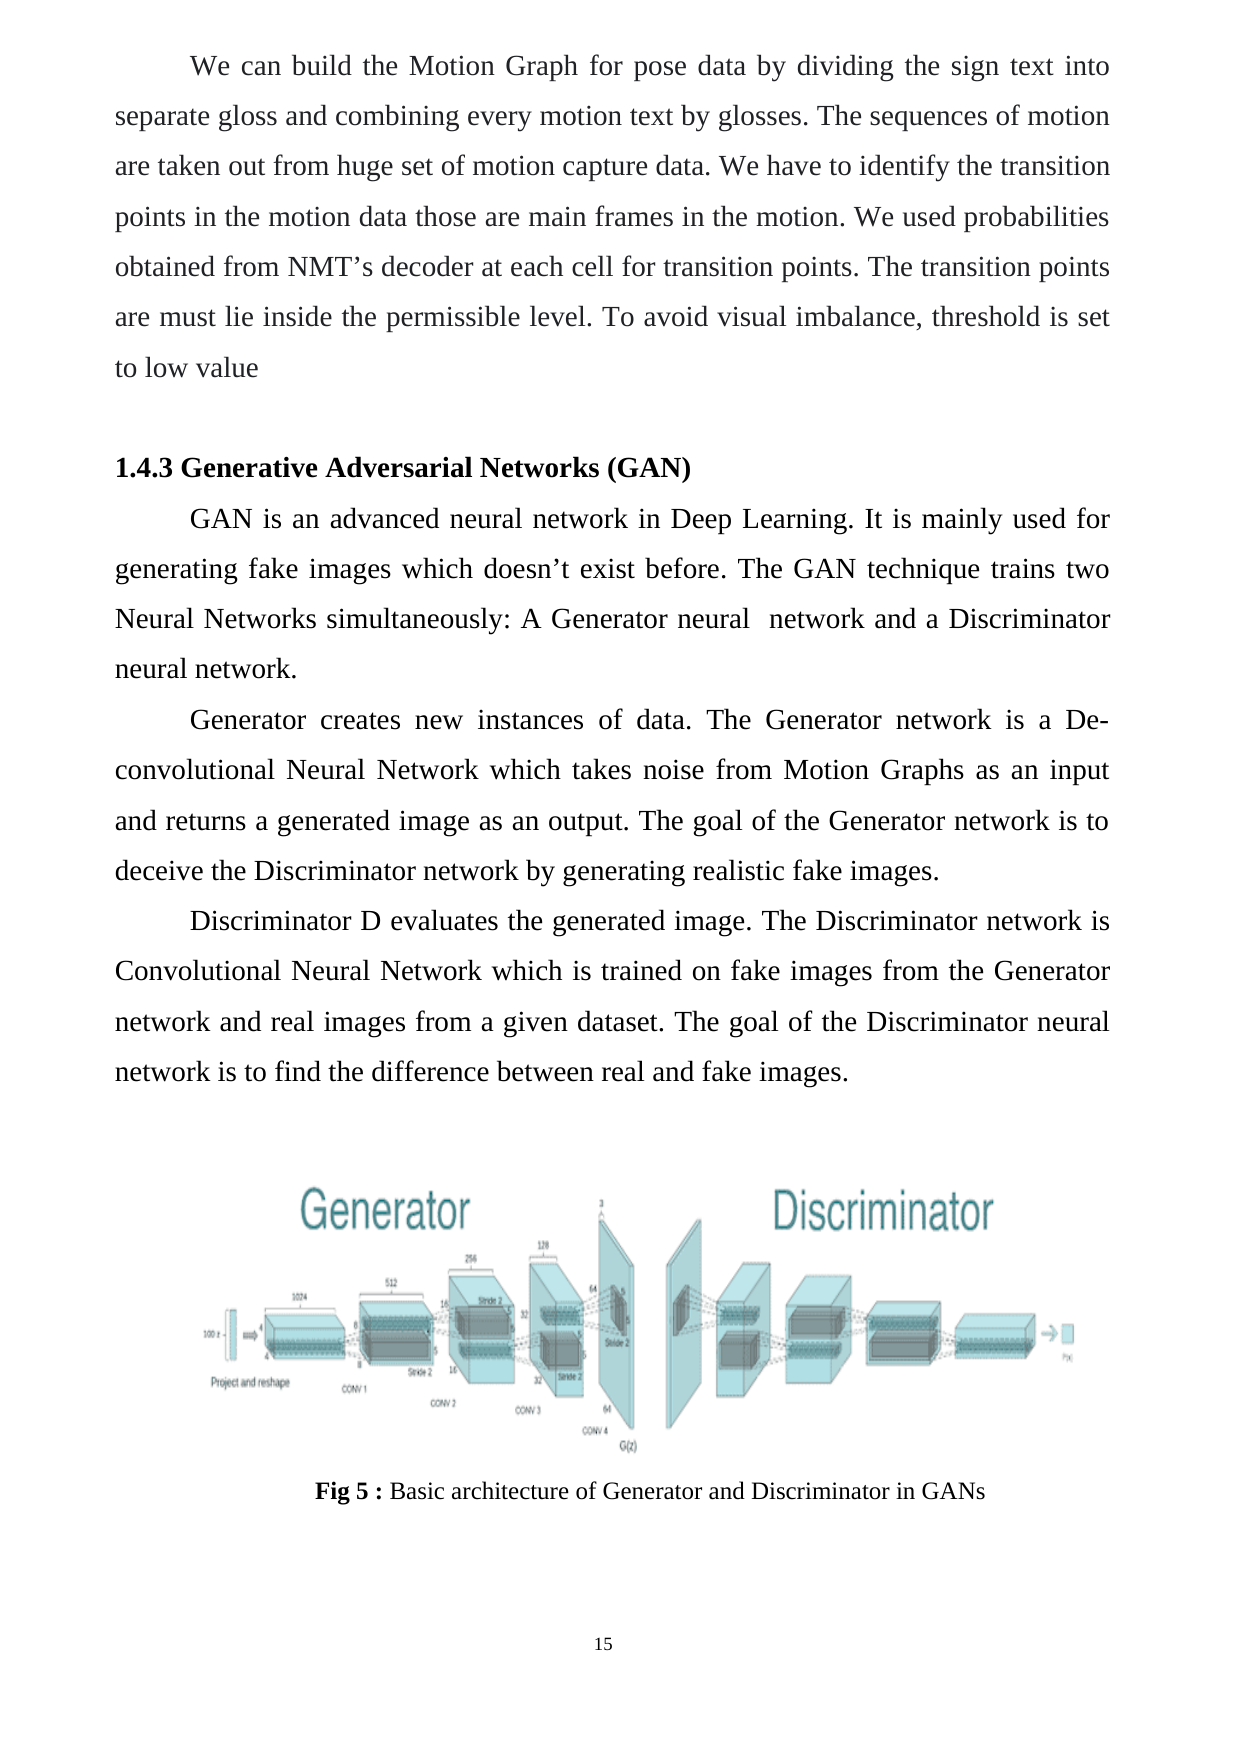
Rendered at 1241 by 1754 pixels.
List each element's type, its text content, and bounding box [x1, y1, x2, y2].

text 1.4.3 Generative Adversarial Networks (GAN) [114, 450, 1111, 484]
text Fig 5 : Basic architecture of Generator and Discriminator in GANs [114, 1476, 1111, 1505]
text GAN is an advanced neural network in Deep Learning. It is mainly used for generating fake images which doesn’t exist before. The GAN technique trains two Neural Networks simultaneously: A Generator neural network and a Discriminator neural network. [114, 501, 1111, 685]
text Generator creates new instances of data. The Generator network is a De-convolutional Neural Network which takes noise from Motion Graphs as an input and returns a generated image as an output. The goal of the Generator network is to deceive the Discriminator network by generating realistic fake images. [114, 702, 1111, 886]
text Discriminator D evaluates the generated image. The Discriminator network is Convolutional Neural Network which is trained on fake images from the Generator network and real images from a given dataset. The goal of the Discriminator neural network is to find the difference between real and fake images. [114, 903, 1111, 1088]
picture [189, 1154, 1092, 1464]
text We can build the Motion Graph for pose data by dividing the sign text into separate gloss and combining every motion text by glosses. The sequences of motion are taken out from huge set of motion capture data. We have to identify the transition points in the motion data those are main frames in the motion. We used probabilities obtained from NMT’s decoder at each cell for transition points. The transition points are must lie inside the permissible level. To avoid visual imbalance, threshold is set to low value [114, 48, 1111, 383]
